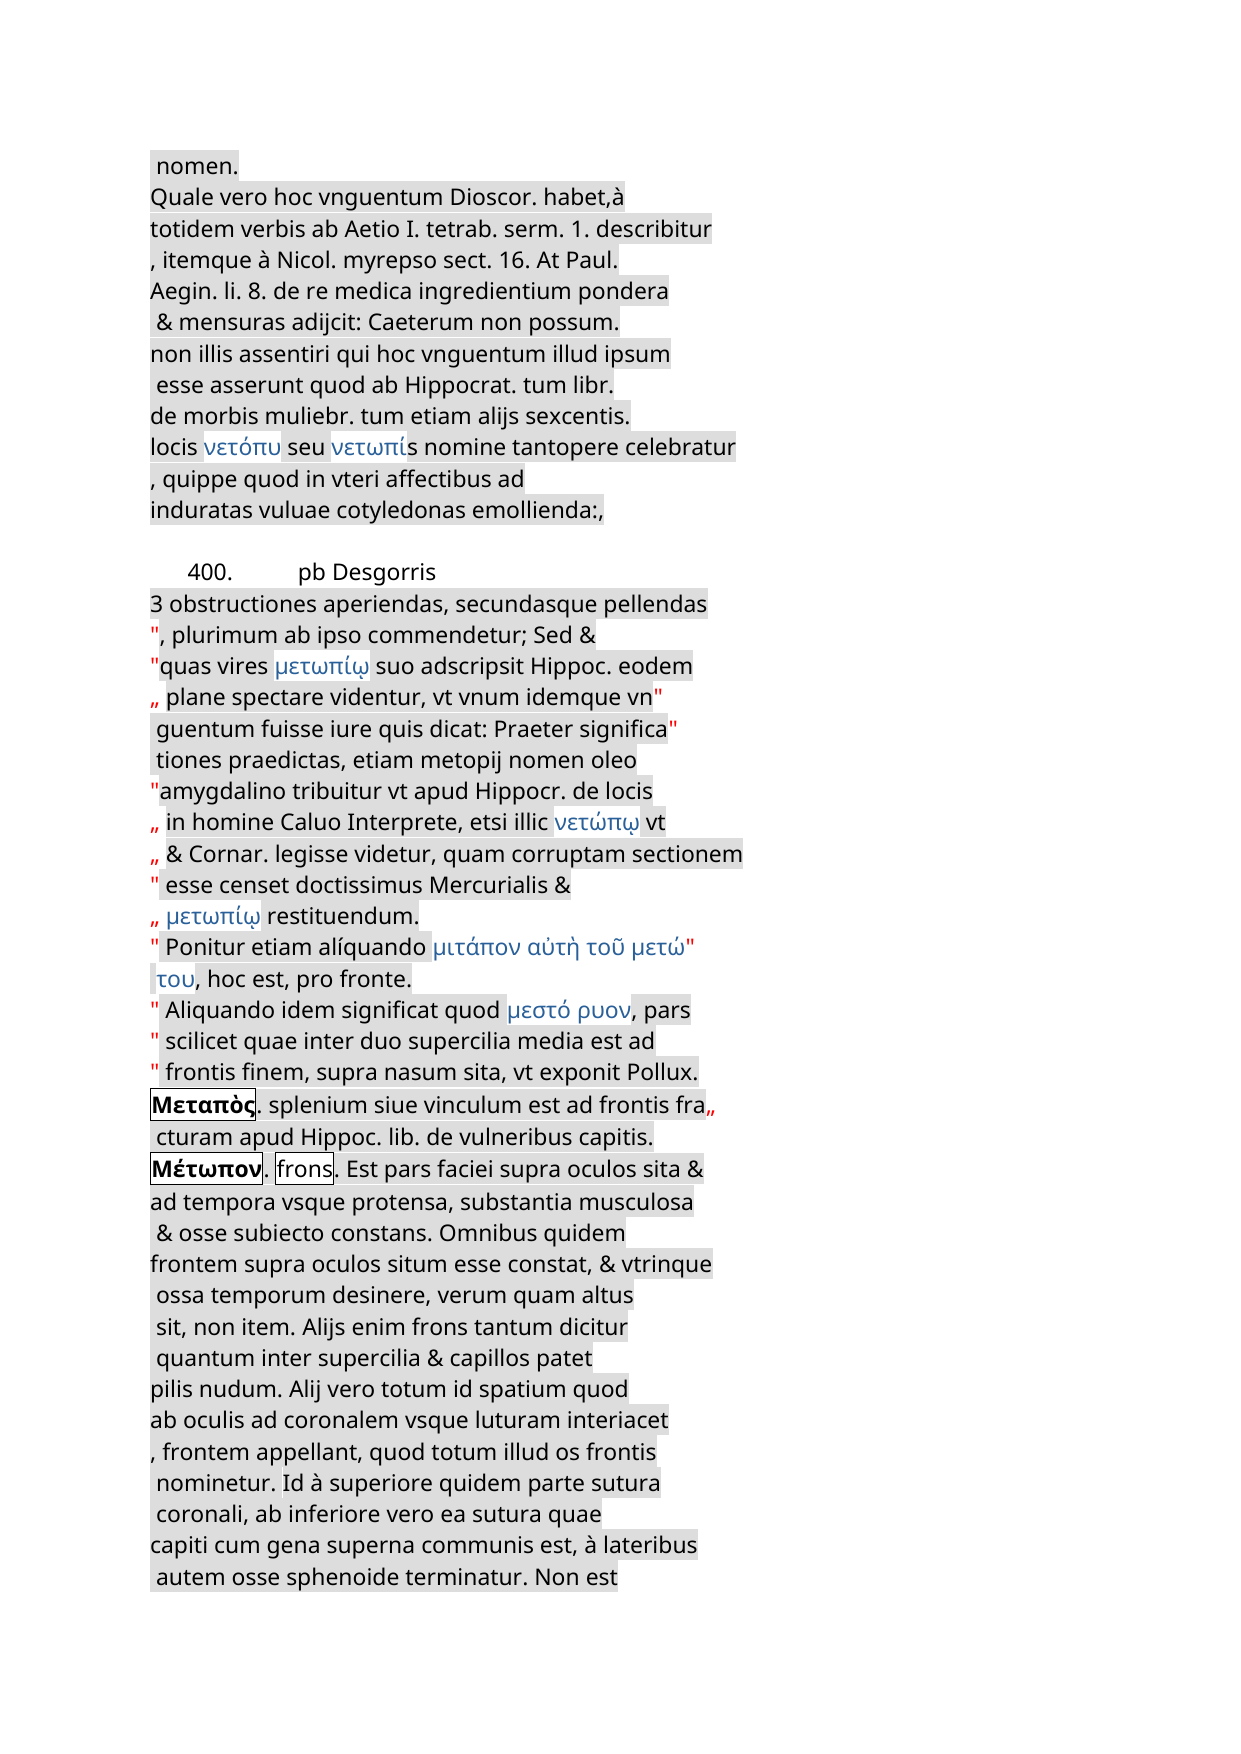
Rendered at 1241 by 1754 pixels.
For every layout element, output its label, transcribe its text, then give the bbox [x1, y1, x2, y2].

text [150, 587, 1090, 1592]
list pb Desgorris [187, 556, 1090, 587]
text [150, 150, 1090, 556]
